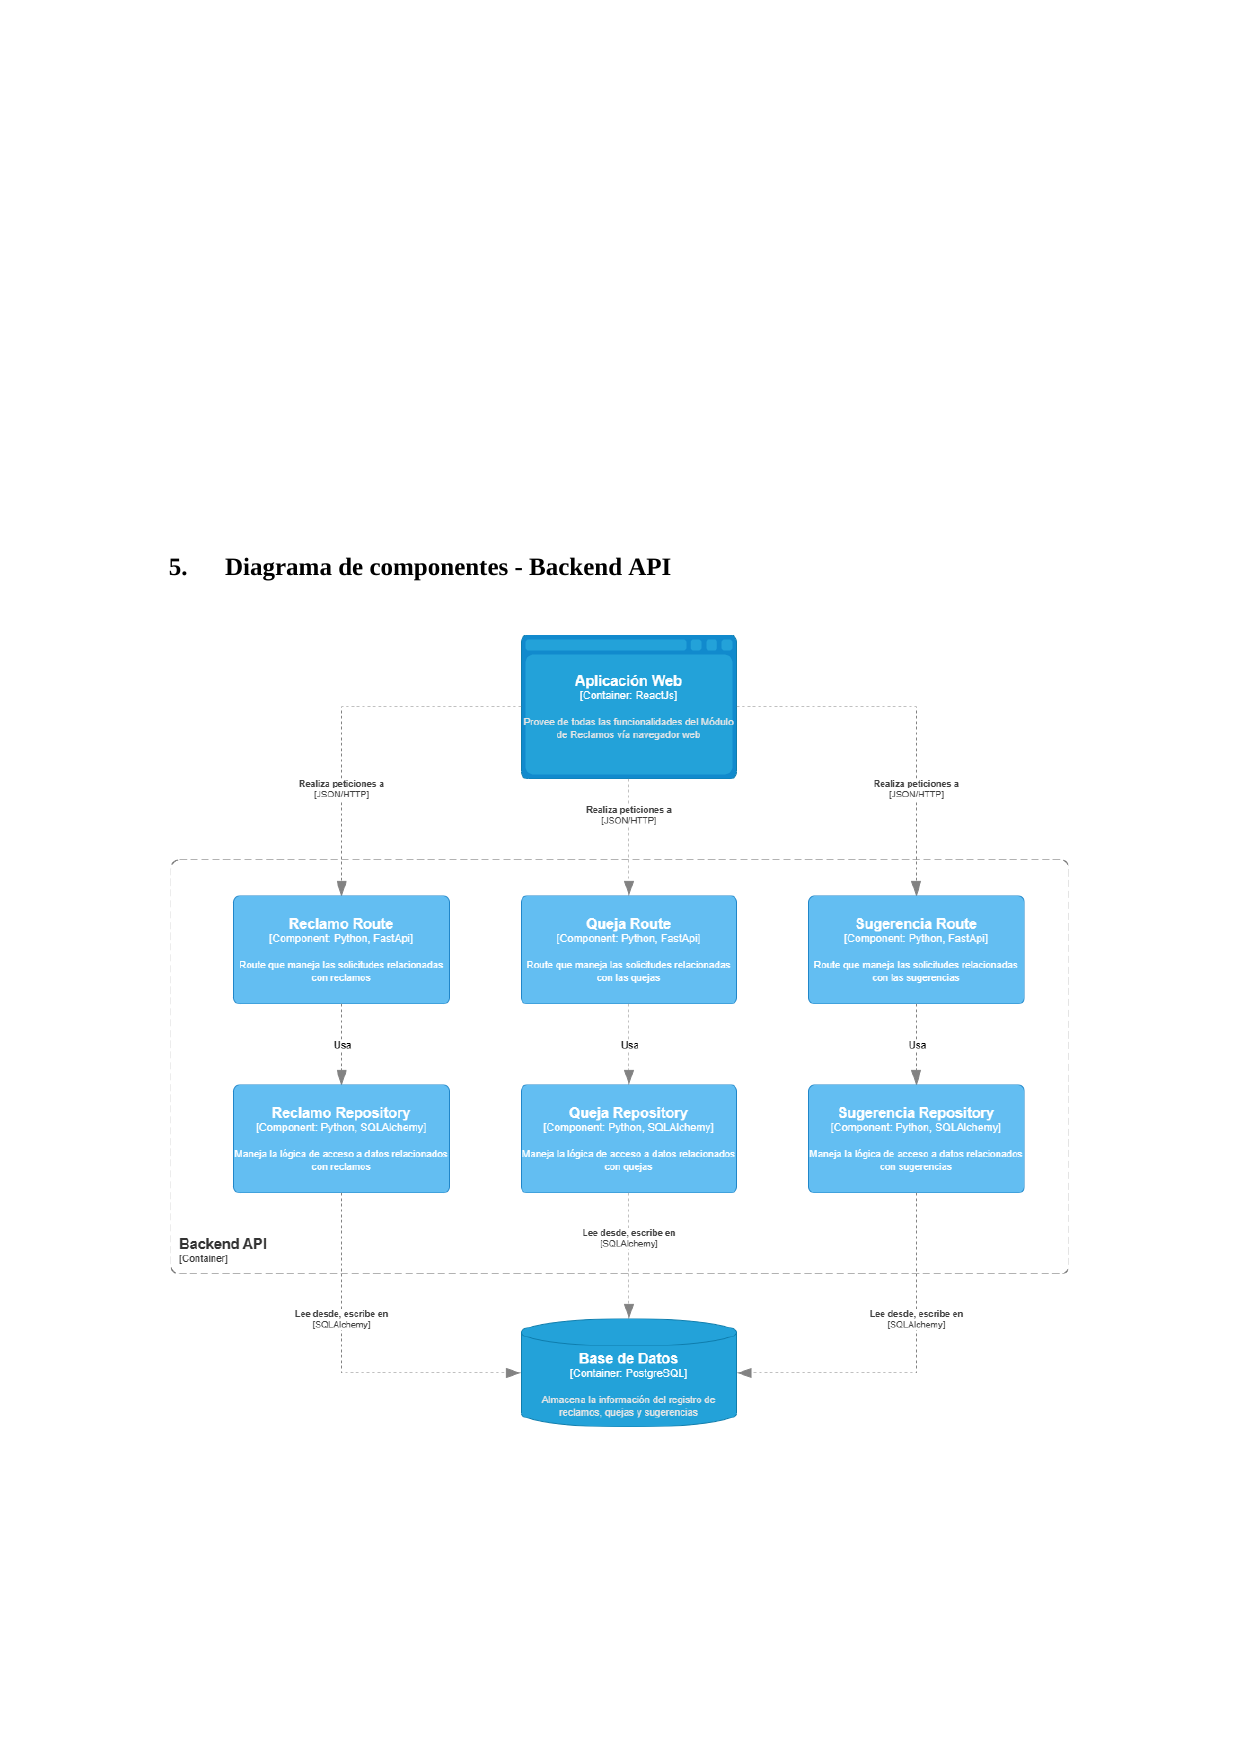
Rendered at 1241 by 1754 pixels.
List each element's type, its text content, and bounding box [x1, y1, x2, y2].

picture [170, 635, 1069, 1427]
list Diagrama de componentes - Backend API [187, 552, 1090, 581]
